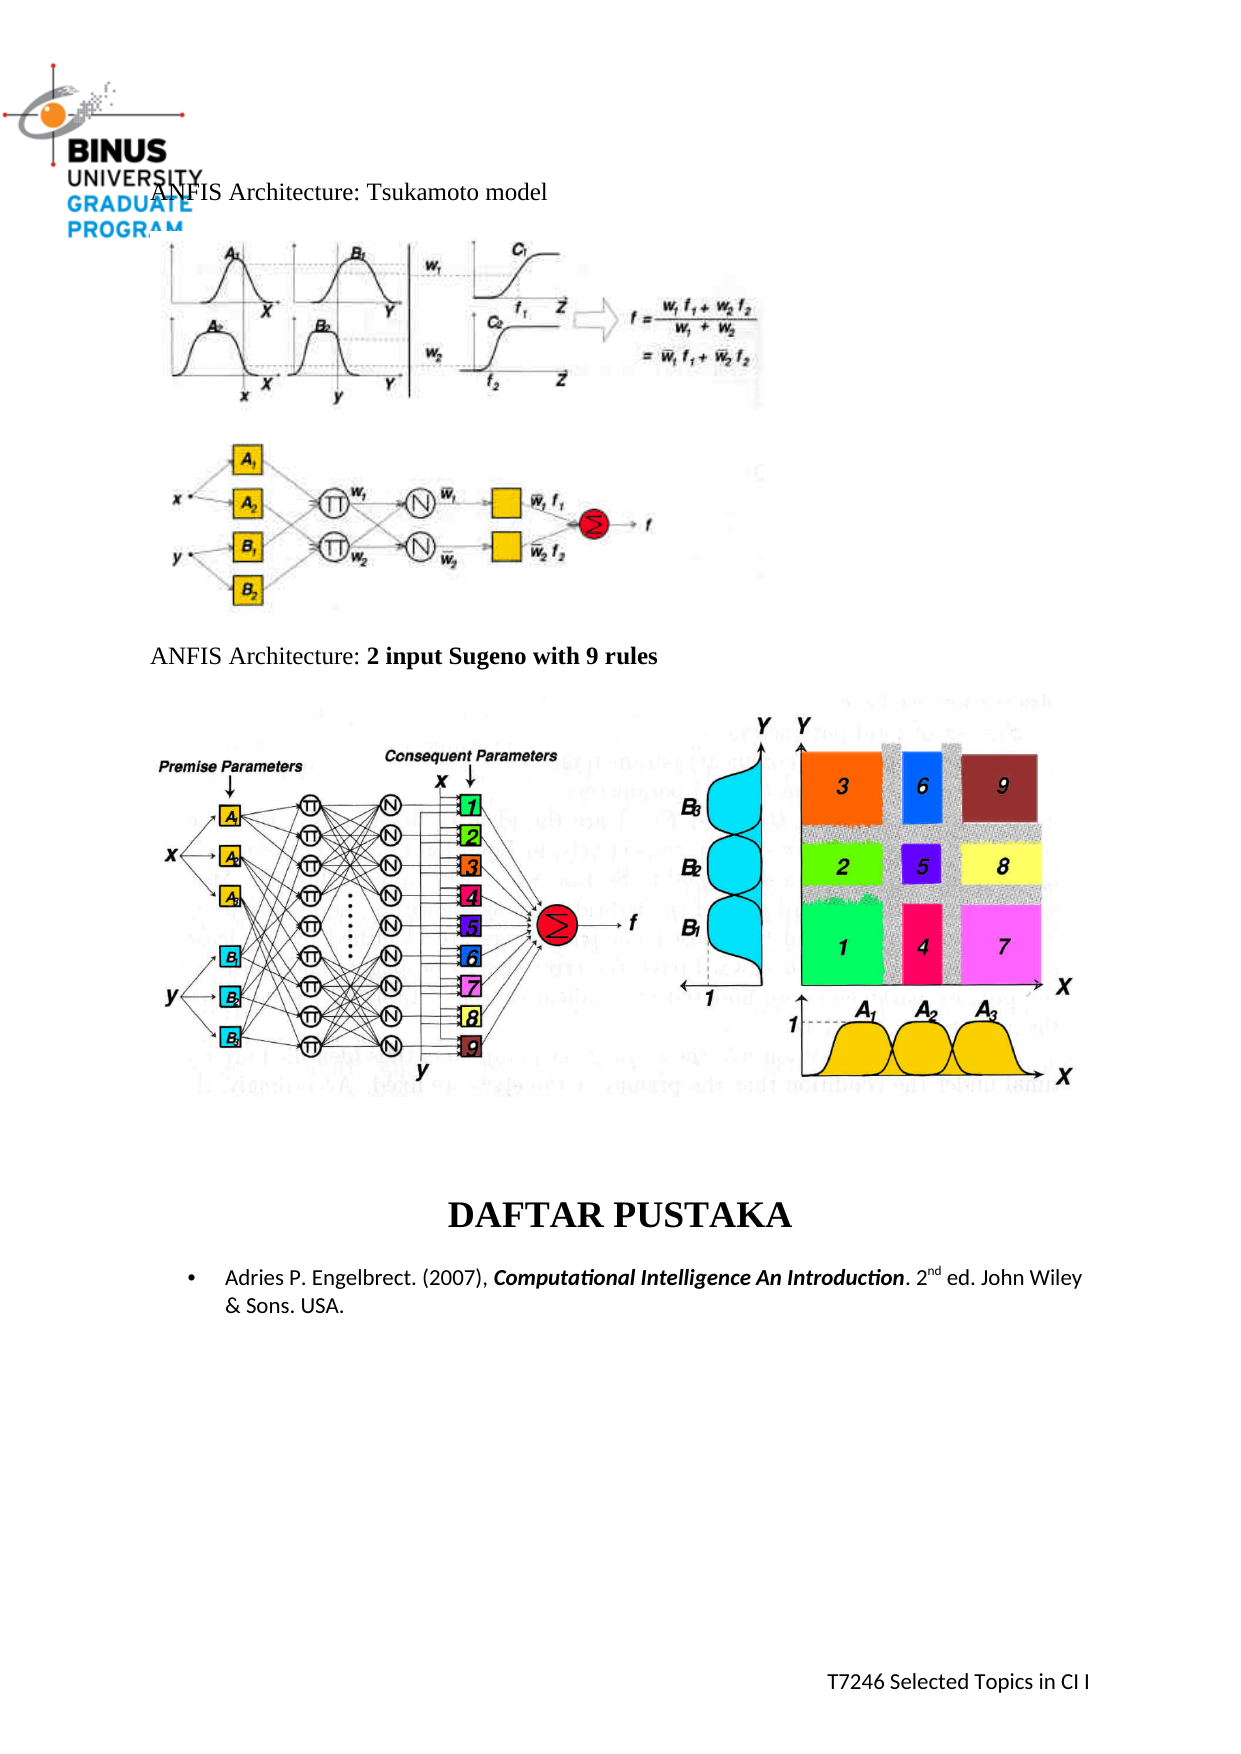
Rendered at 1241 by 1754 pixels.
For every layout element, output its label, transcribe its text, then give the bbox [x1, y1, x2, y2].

text ANFIS Architecture: 2 input Sugeno with 9 rules [150, 641, 1090, 670]
text DAFTAR PUSTAKA [150, 1192, 1090, 1236]
picture [150, 694, 1091, 1097]
list Adries P. Engelbrect. (2007), Computational Intelligence An Introduction. 2nd ed. John Wiley & Sons. USA. [187, 1263, 1090, 1319]
text ANFIS Architecture: Tsukamoto model [150, 177, 1090, 206]
picture [2, 29, 765, 640]
